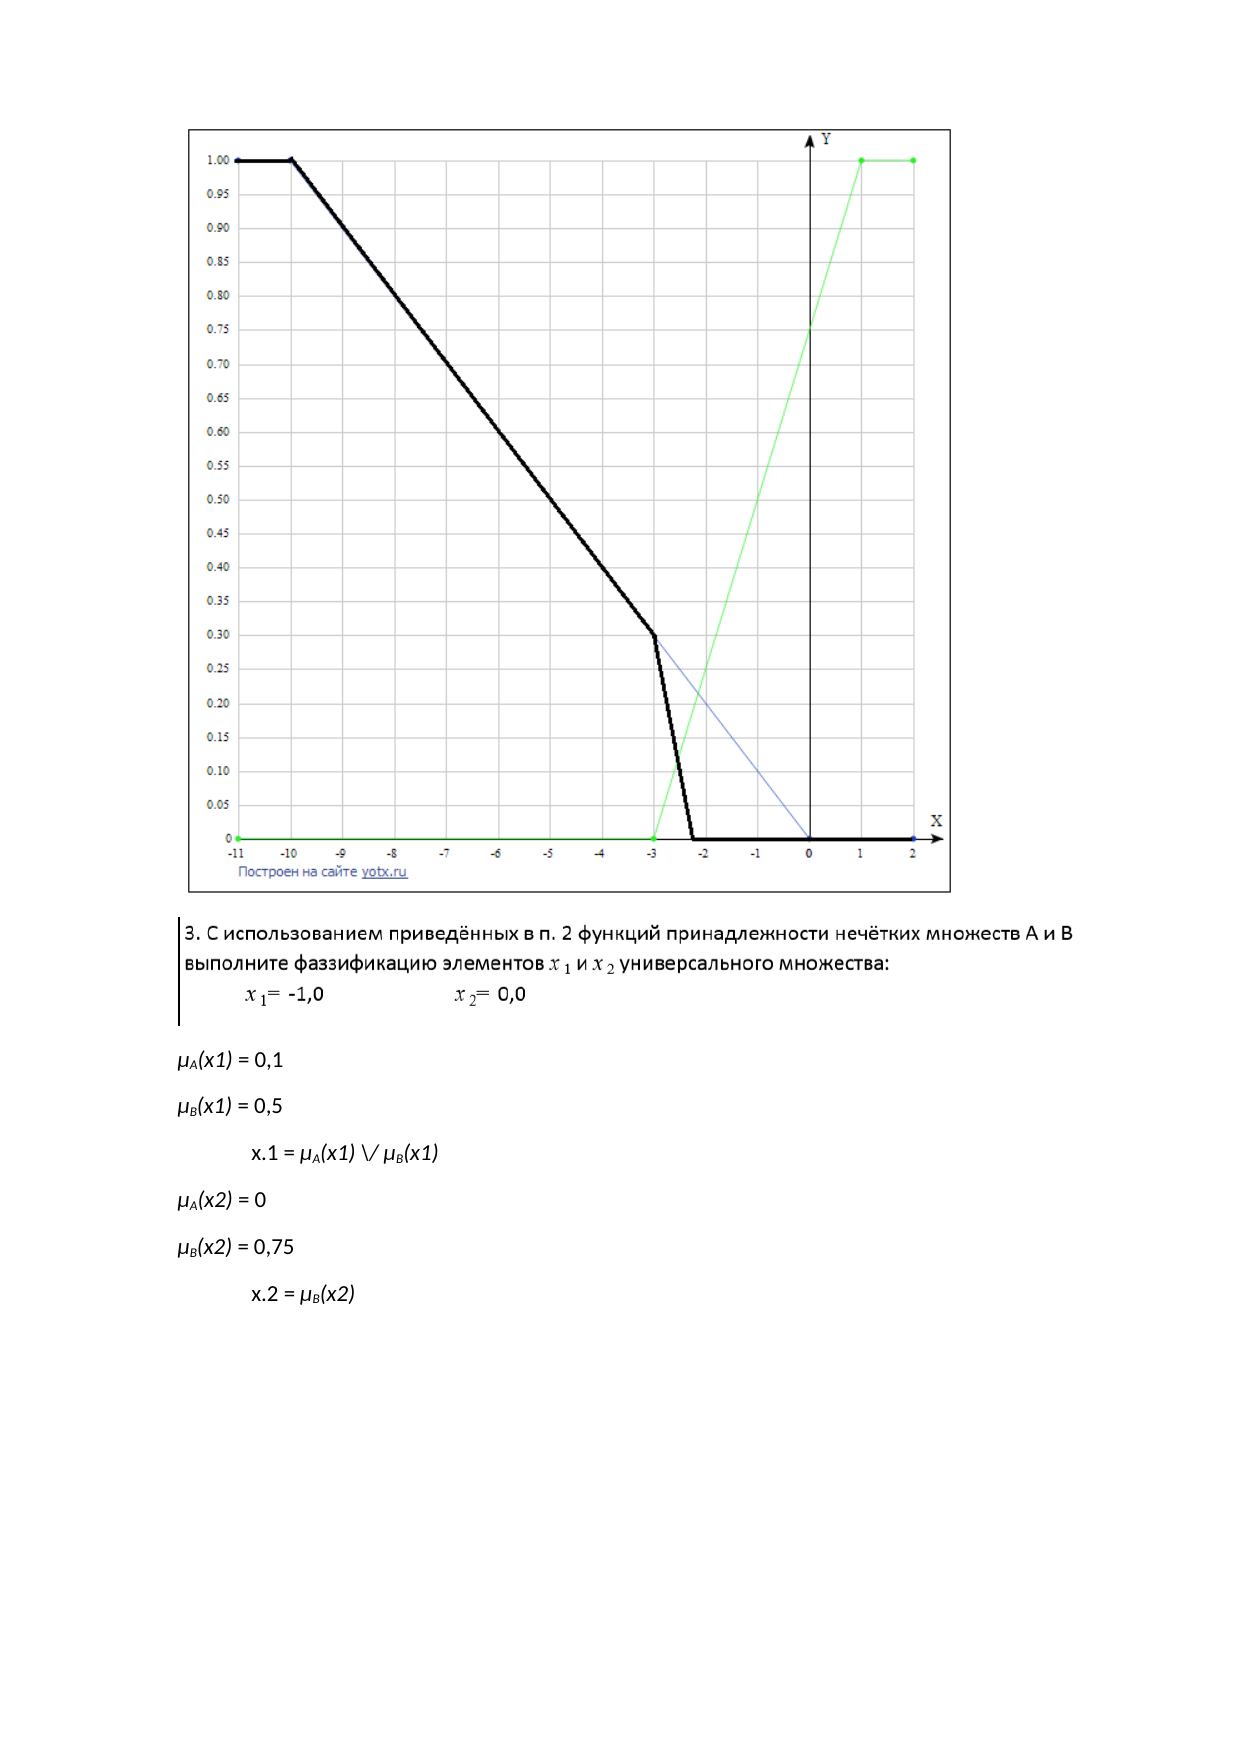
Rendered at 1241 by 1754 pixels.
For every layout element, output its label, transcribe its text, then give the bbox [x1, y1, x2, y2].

picture [177, 118, 956, 899]
text µA(x2) = 0 [177, 1185, 1152, 1213]
text µA(x1) = 0,1 [177, 1045, 1152, 1073]
text x.1 = µA(x1) \/ µВ(x1) [177, 1138, 1152, 1167]
text µВ(x1) = 0,5 [177, 1092, 1152, 1120]
text x.2 = µВ(x2) [177, 1279, 1152, 1307]
picture [177, 917, 1152, 1026]
text µВ(x2) = 0,75 [177, 1232, 1152, 1260]
